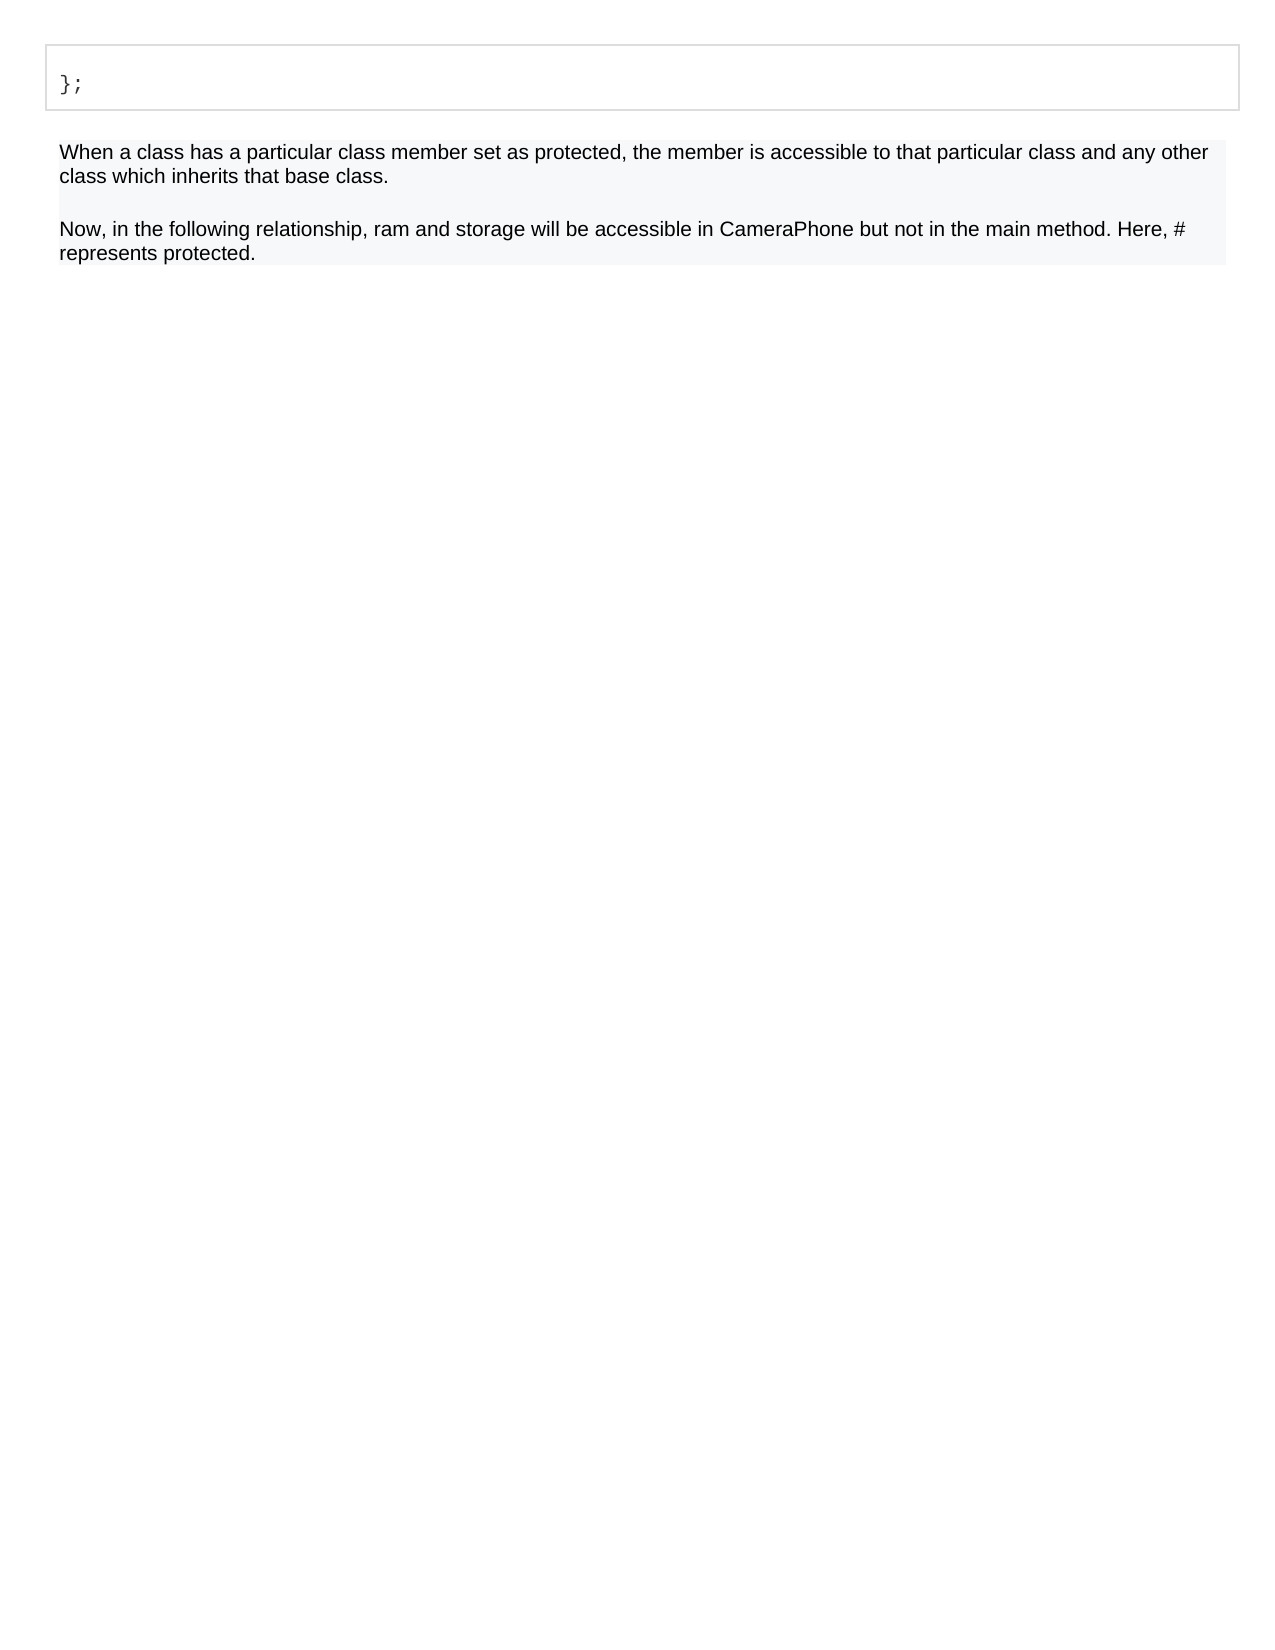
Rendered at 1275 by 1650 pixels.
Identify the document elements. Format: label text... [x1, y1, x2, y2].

text Now, in the following relationship, ram and storage will be accessible in CameraPhone but not in the main method. Here, # represents protected. [59, 217, 1226, 265]
text When a class has a particular class member set as protected, the member is accessible to that particular class and any other class which inherits that base class. [59, 140, 1226, 188]
text }; [47, 46, 1238, 109]
